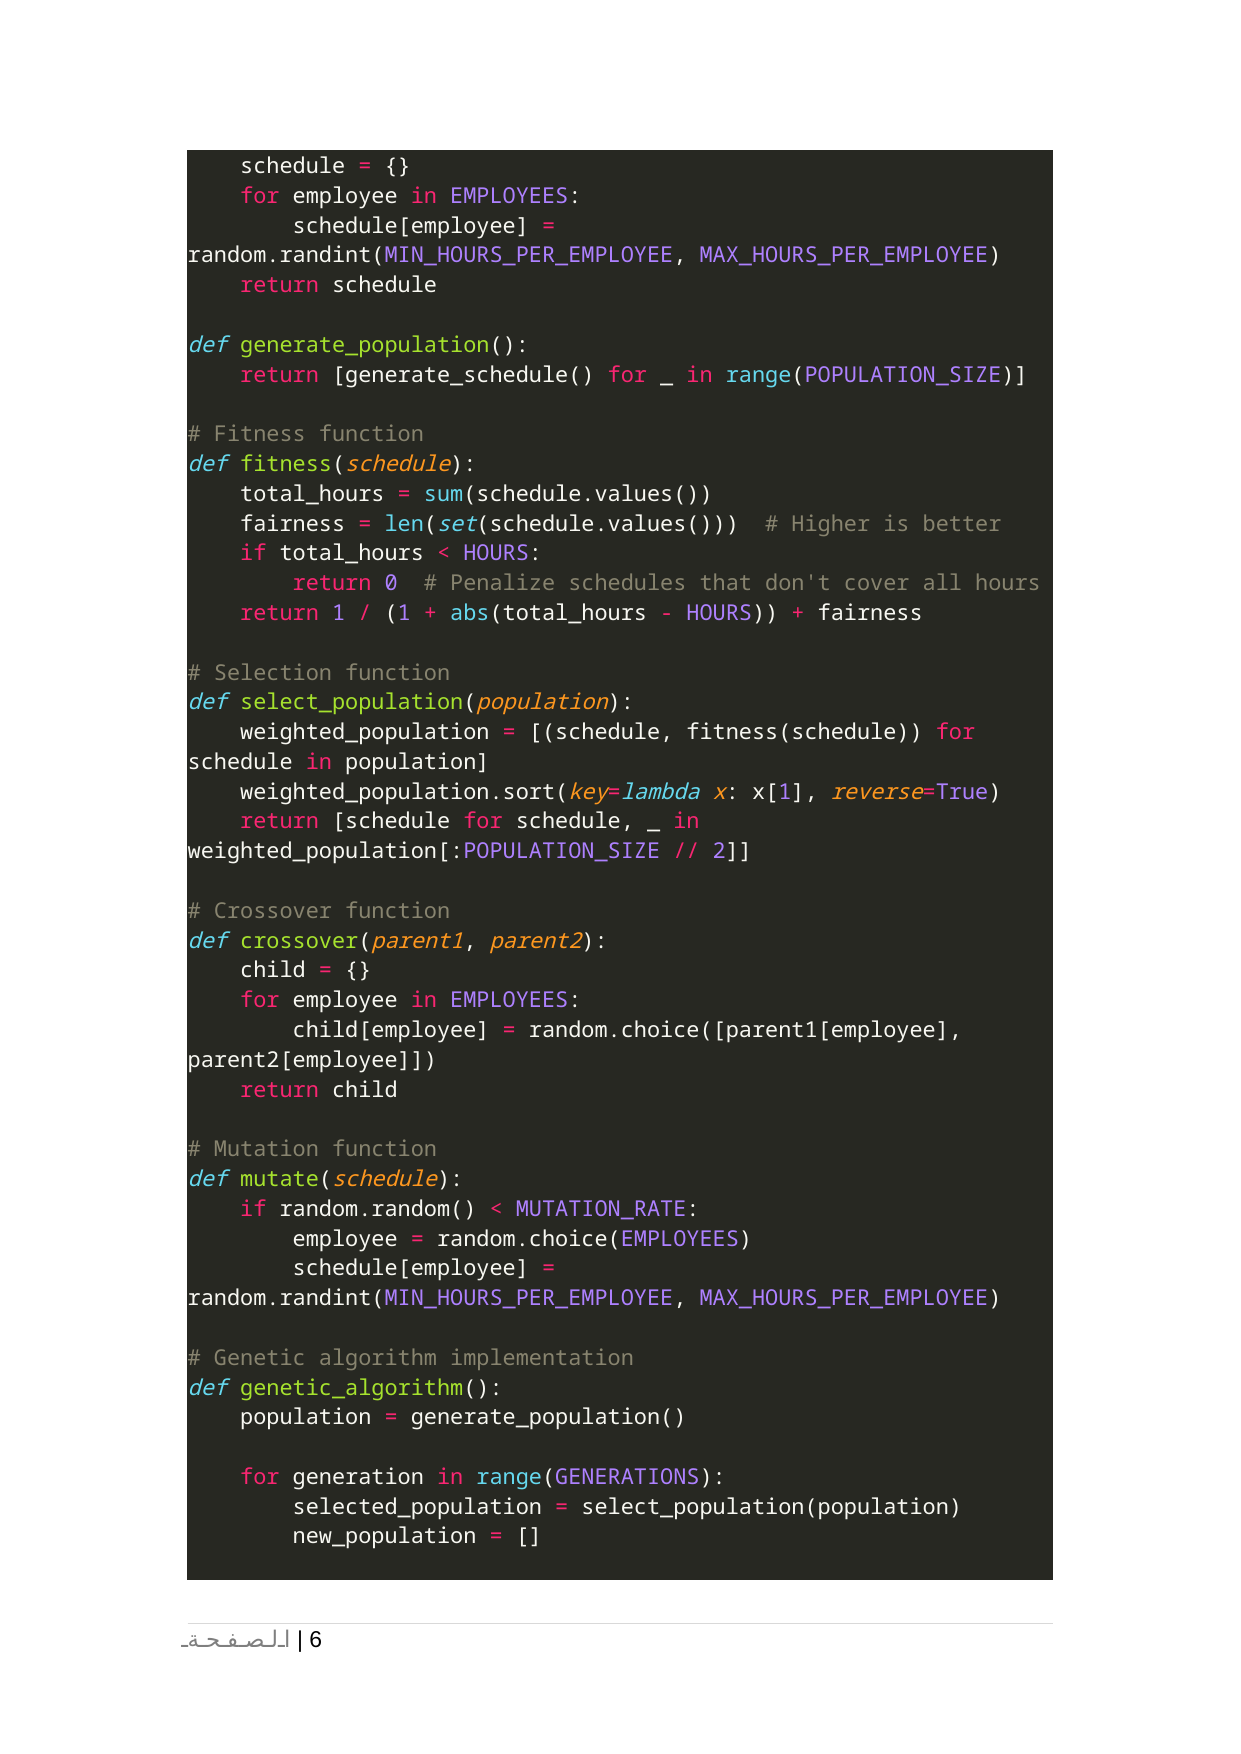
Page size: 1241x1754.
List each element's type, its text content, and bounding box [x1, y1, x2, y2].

text def select_population(population): [187, 686, 1053, 716]
text schedule = {} [187, 150, 1053, 180]
text new_population = [] [187, 1520, 1053, 1550]
text def fitness(schedule): [187, 448, 1053, 478]
text # Genetic algorithm implementation [187, 1342, 1053, 1371]
text # Selection function [187, 656, 1053, 686]
text if random.random() < MUTATION_RATE: [187, 1193, 1053, 1222]
text for employee in EMPLOYEES: [187, 180, 1053, 209]
text weighted_population.sort(key=lambda x: x[1], reverse=True) [187, 776, 1053, 805]
text return 1 / (1 + abs(total_hours - HOURS)) + fairness [187, 597, 1053, 627]
text child[employee] = random.choice([parent1[employee], parent2[employee]]) [187, 1014, 1053, 1073]
text def generate_population(): [187, 329, 1053, 358]
text # Mutation function [187, 1133, 1053, 1163]
text schedule[employee] = random.randint(MIN_HOURS_PER_EMPLOYEE, MAX_HOURS_PER_EMPLOYEE) [187, 209, 1053, 269]
text for generation in range(GENERATIONS): [187, 1461, 1053, 1491]
text def genetic_algorithm(): [187, 1371, 1053, 1401]
text # Fitness function [187, 418, 1053, 448]
text selected_population = select_population(population) [187, 1491, 1053, 1520]
text population = generate_population() [187, 1401, 1053, 1431]
text schedule[employee] = random.randint(MIN_HOURS_PER_EMPLOYEE, MAX_HOURS_PER_EMPLOYEE) [187, 1252, 1053, 1312]
text return schedule [187, 269, 1053, 299]
text child = {} [187, 954, 1053, 984]
text if total_hours < HOURS: [187, 537, 1053, 567]
text return 0 # Penalize schedules that don't cover all hours [187, 567, 1053, 597]
text return [generate_schedule() for _ in range(POPULATION_SIZE)] [187, 358, 1053, 388]
text def mutate(schedule): [187, 1163, 1053, 1193]
text employee = random.choice(EMPLOYEES) [187, 1222, 1053, 1252]
text # Crossover function [187, 895, 1053, 924]
text weighted_population = [(schedule, fitness(schedule)) for schedule in population] [187, 716, 1053, 776]
text def crossover(parent1, parent2): [187, 924, 1053, 954]
text return [schedule for schedule, _ in weighted_population[:POPULATION_SIZE // 2]] [187, 805, 1053, 865]
text fairness = len(set(schedule.values())) # Higher is better [187, 507, 1053, 537]
text for employee in EMPLOYEES: [187, 984, 1053, 1014]
text total_hours = sum(schedule.values()) [187, 478, 1053, 507]
text return child [187, 1073, 1053, 1103]
